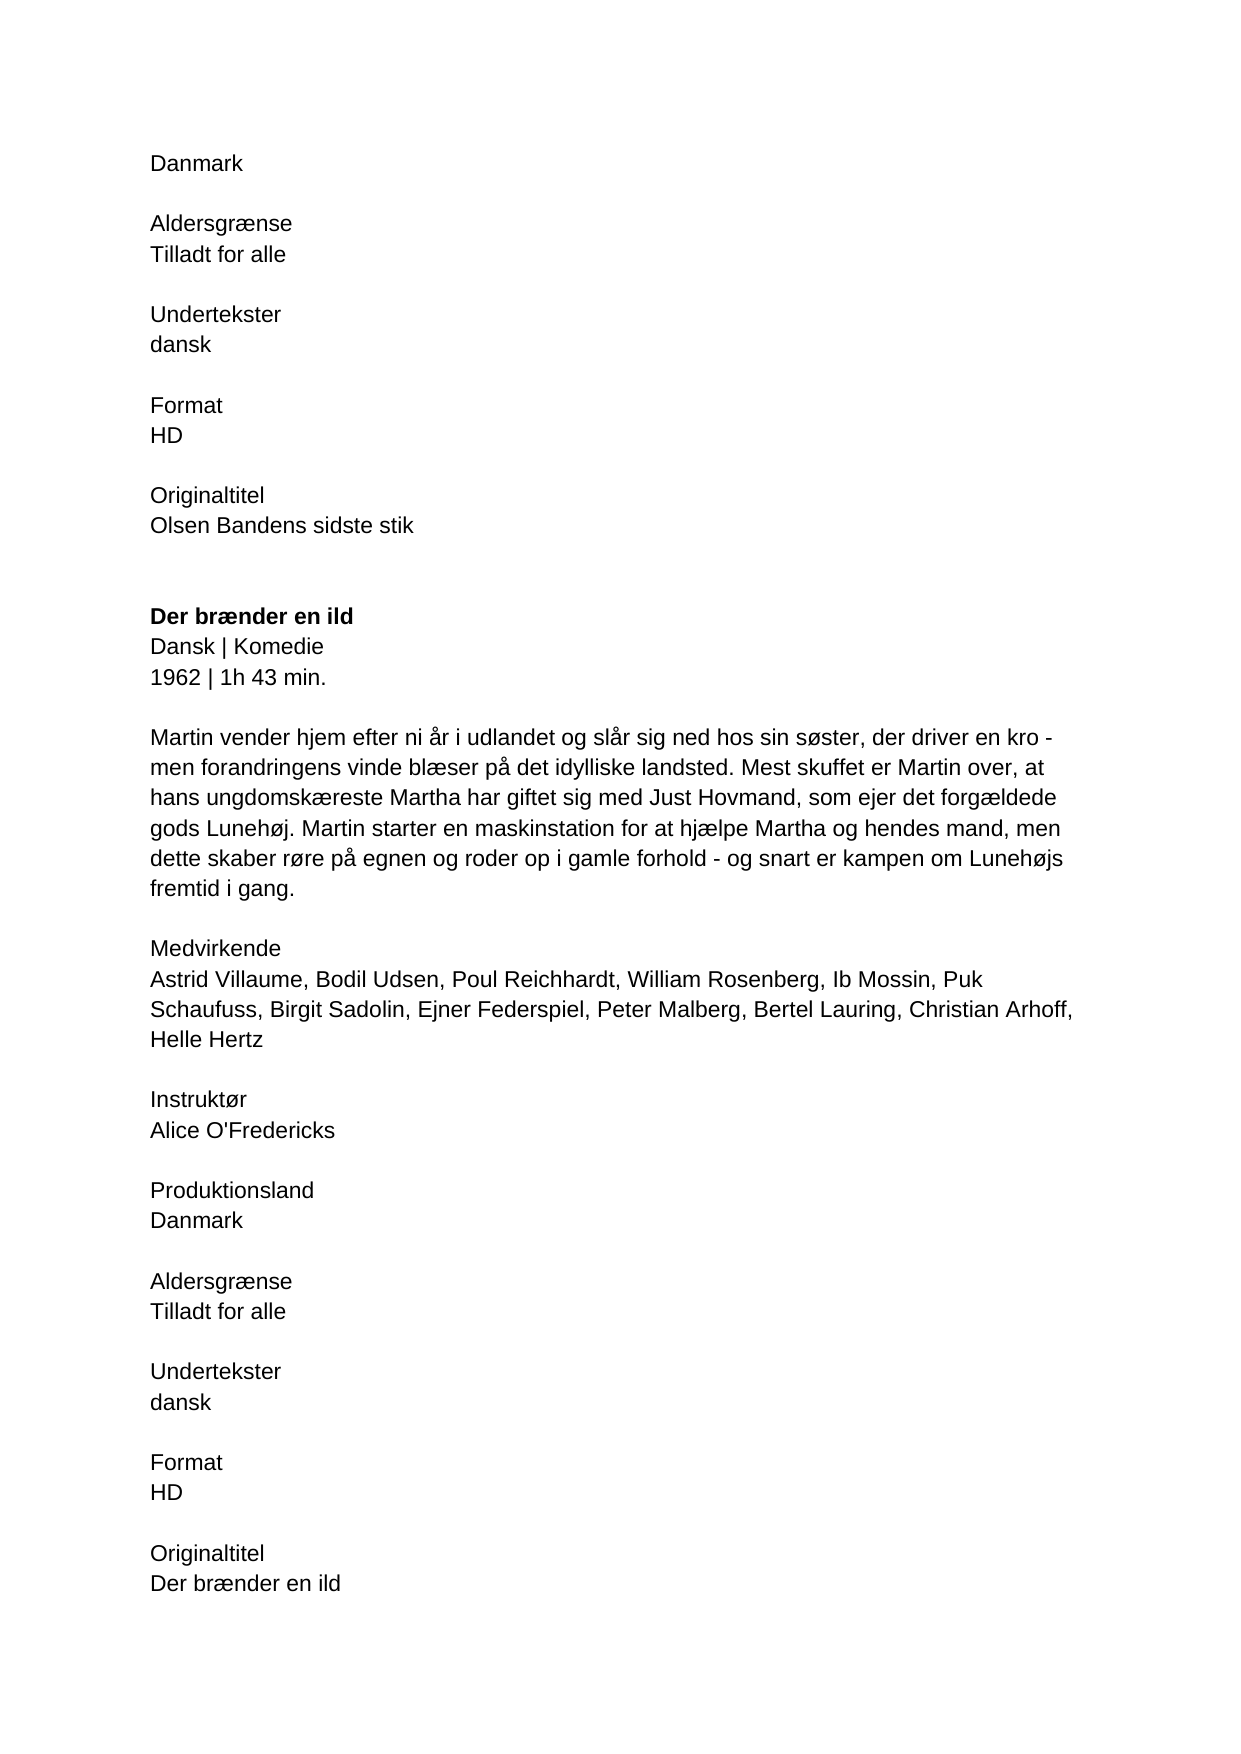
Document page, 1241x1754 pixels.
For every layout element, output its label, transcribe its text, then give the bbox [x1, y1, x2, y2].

text Astrid Villaume, Bodil Udsen, Poul Reichhardt, William Rosenberg, Ib Mossin, Puk Schaufuss, Birgit Sadolin, Ejner Federspiel, Peter Malberg, Bertel Lauring, Christian Arhoff, Helle Hertz [150, 966, 1090, 1052]
text HD [150, 1479, 1090, 1506]
text 1962 | 1h 43 min. [150, 663, 1090, 690]
text Danmark [150, 150, 1090, 176]
text Aldersgrænse [150, 210, 1090, 237]
text Der brænder en ild [150, 603, 1090, 629]
text Produktionsland [150, 1177, 1090, 1203]
text Originaltitel [150, 1539, 1090, 1566]
text Undertekster [150, 1358, 1090, 1385]
text Martin vender hjem efter ni år i udlandet og slår sig ned hos sin søster, der driver en kro - men forandringens vinde blæser på det idylliske landsted. Mest skuffet er Martin over, at hans ungdomskæreste Martha har giftet sig med Just Hovmand, som ejer det forgældede gods Lunehøj. Martin starter en maskinstation for at hjælpe Martha og hendes mand, men dette skaber røre på egnen og roder op i gamle forhold - og snart er kampen om Lunehøjs fremtid i gang. [150, 724, 1090, 901]
text dansk [150, 331, 1090, 358]
text Der brænder en ild [150, 1570, 1090, 1596]
text Alice O'Fredericks [150, 1117, 1090, 1143]
text Format [150, 392, 1090, 418]
text Tilladt for alle [150, 1298, 1090, 1324]
text HD [150, 422, 1090, 448]
text dansk [150, 1388, 1090, 1415]
text Dansk | Komedie [150, 633, 1090, 660]
text Danmark [150, 1207, 1090, 1234]
text Instruktør [150, 1086, 1090, 1113]
text Tilladt for alle [150, 241, 1090, 267]
text Format [150, 1449, 1090, 1475]
text Undertekster [150, 301, 1090, 327]
text Originaltitel [150, 482, 1090, 509]
text Olsen Bandens sidste stik [150, 512, 1090, 539]
text Medvirkende [150, 935, 1090, 962]
text Aldersgrænse [150, 1268, 1090, 1294]
